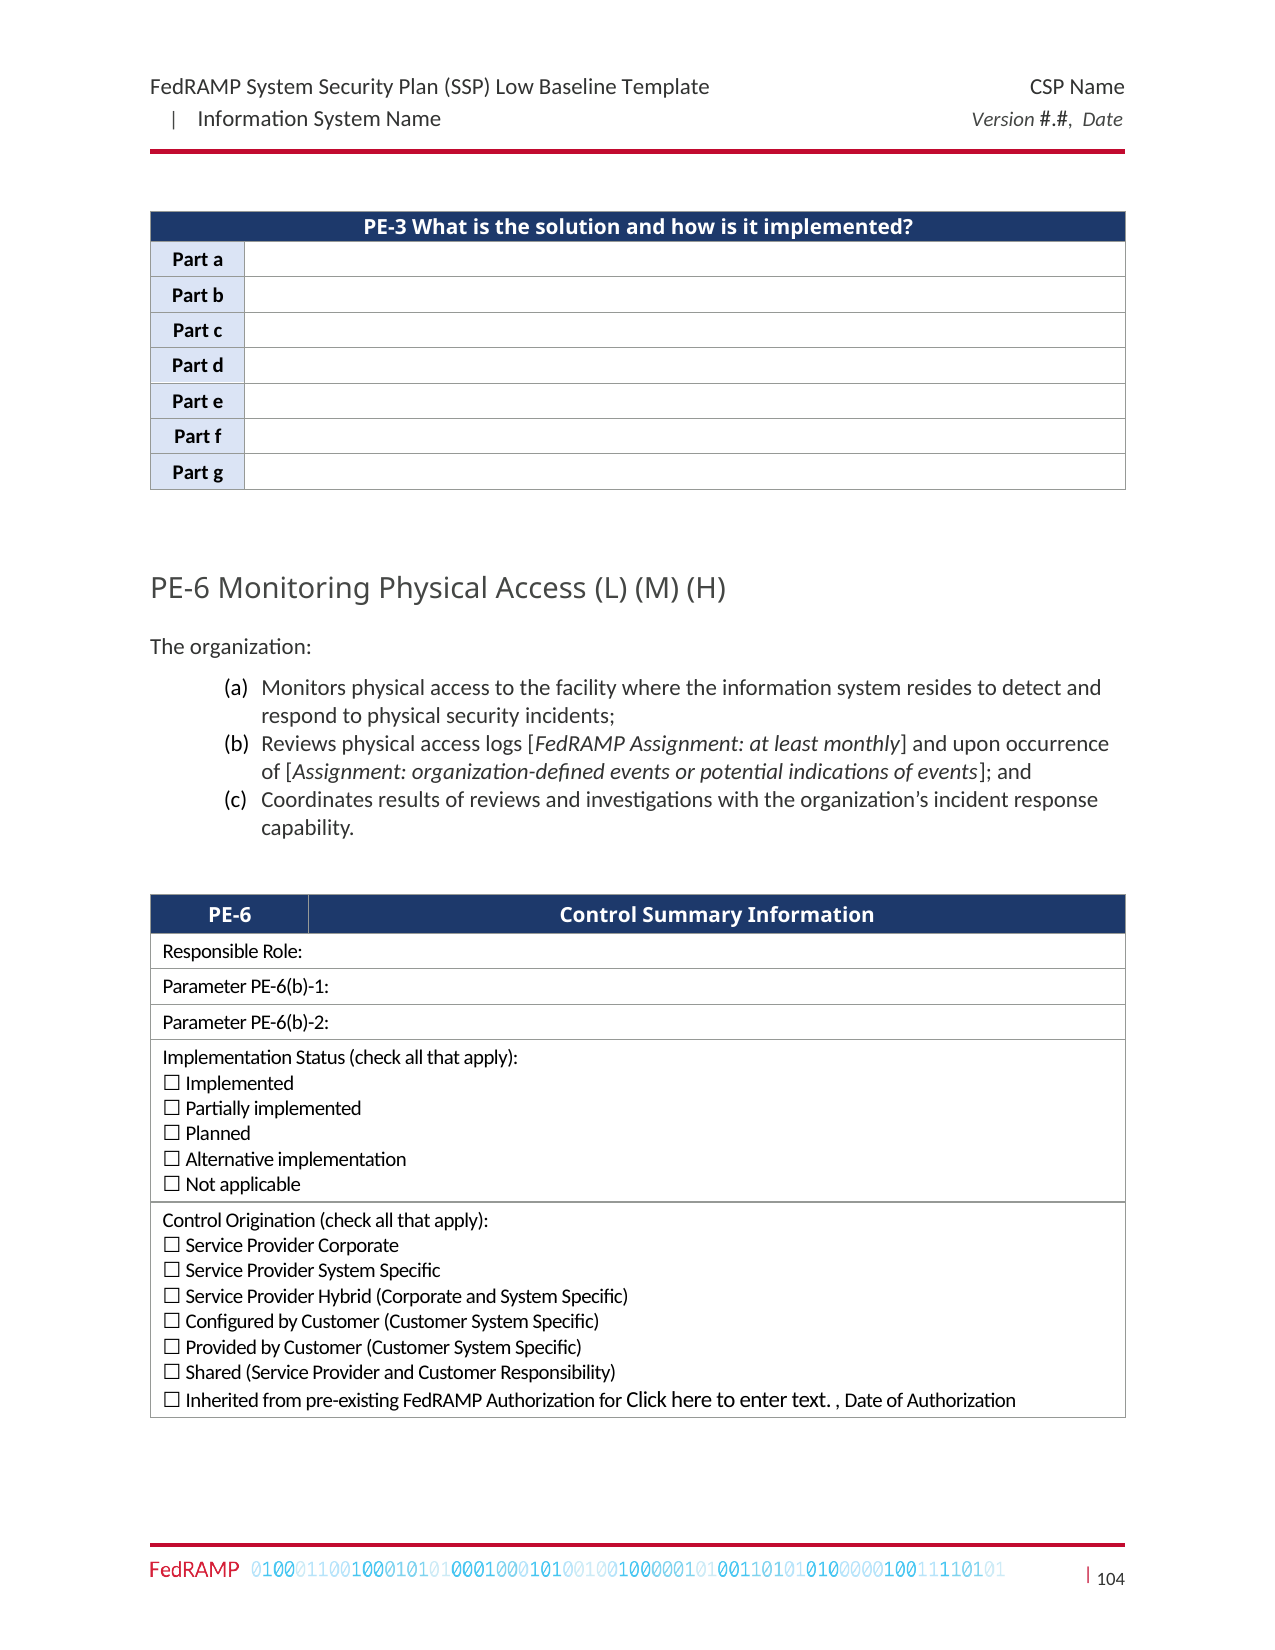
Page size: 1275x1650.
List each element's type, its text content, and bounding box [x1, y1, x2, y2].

text The organization: [150, 632, 1125, 661]
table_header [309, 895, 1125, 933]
subtitle PE-6 Monitoring Physical Access (L) (M) (H) [150, 568, 1125, 607]
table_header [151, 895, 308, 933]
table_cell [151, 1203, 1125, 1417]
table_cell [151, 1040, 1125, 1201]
list Reviews physical access logs [FedRAMP Assignment: at least monthly] and upon occurrence of [Assignment: organization-defined events or potential indications of events]; and [223, 729, 1125, 785]
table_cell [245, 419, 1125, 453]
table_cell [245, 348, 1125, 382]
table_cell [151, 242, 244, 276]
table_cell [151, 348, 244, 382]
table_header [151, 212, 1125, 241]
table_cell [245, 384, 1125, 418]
list Coordinates results of reviews and investigations with the organization’s incident response capability. [223, 785, 1125, 841]
picture [150, 1559, 1005, 1586]
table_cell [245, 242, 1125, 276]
list Monitors physical access to the facility where the information system resides to detect and respond to physical security incidents; [223, 673, 1125, 729]
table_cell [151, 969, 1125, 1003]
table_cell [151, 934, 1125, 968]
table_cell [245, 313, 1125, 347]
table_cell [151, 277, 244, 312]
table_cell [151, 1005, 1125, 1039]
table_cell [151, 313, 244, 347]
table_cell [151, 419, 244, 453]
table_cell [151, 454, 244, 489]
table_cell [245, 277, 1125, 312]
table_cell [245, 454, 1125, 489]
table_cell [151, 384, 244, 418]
